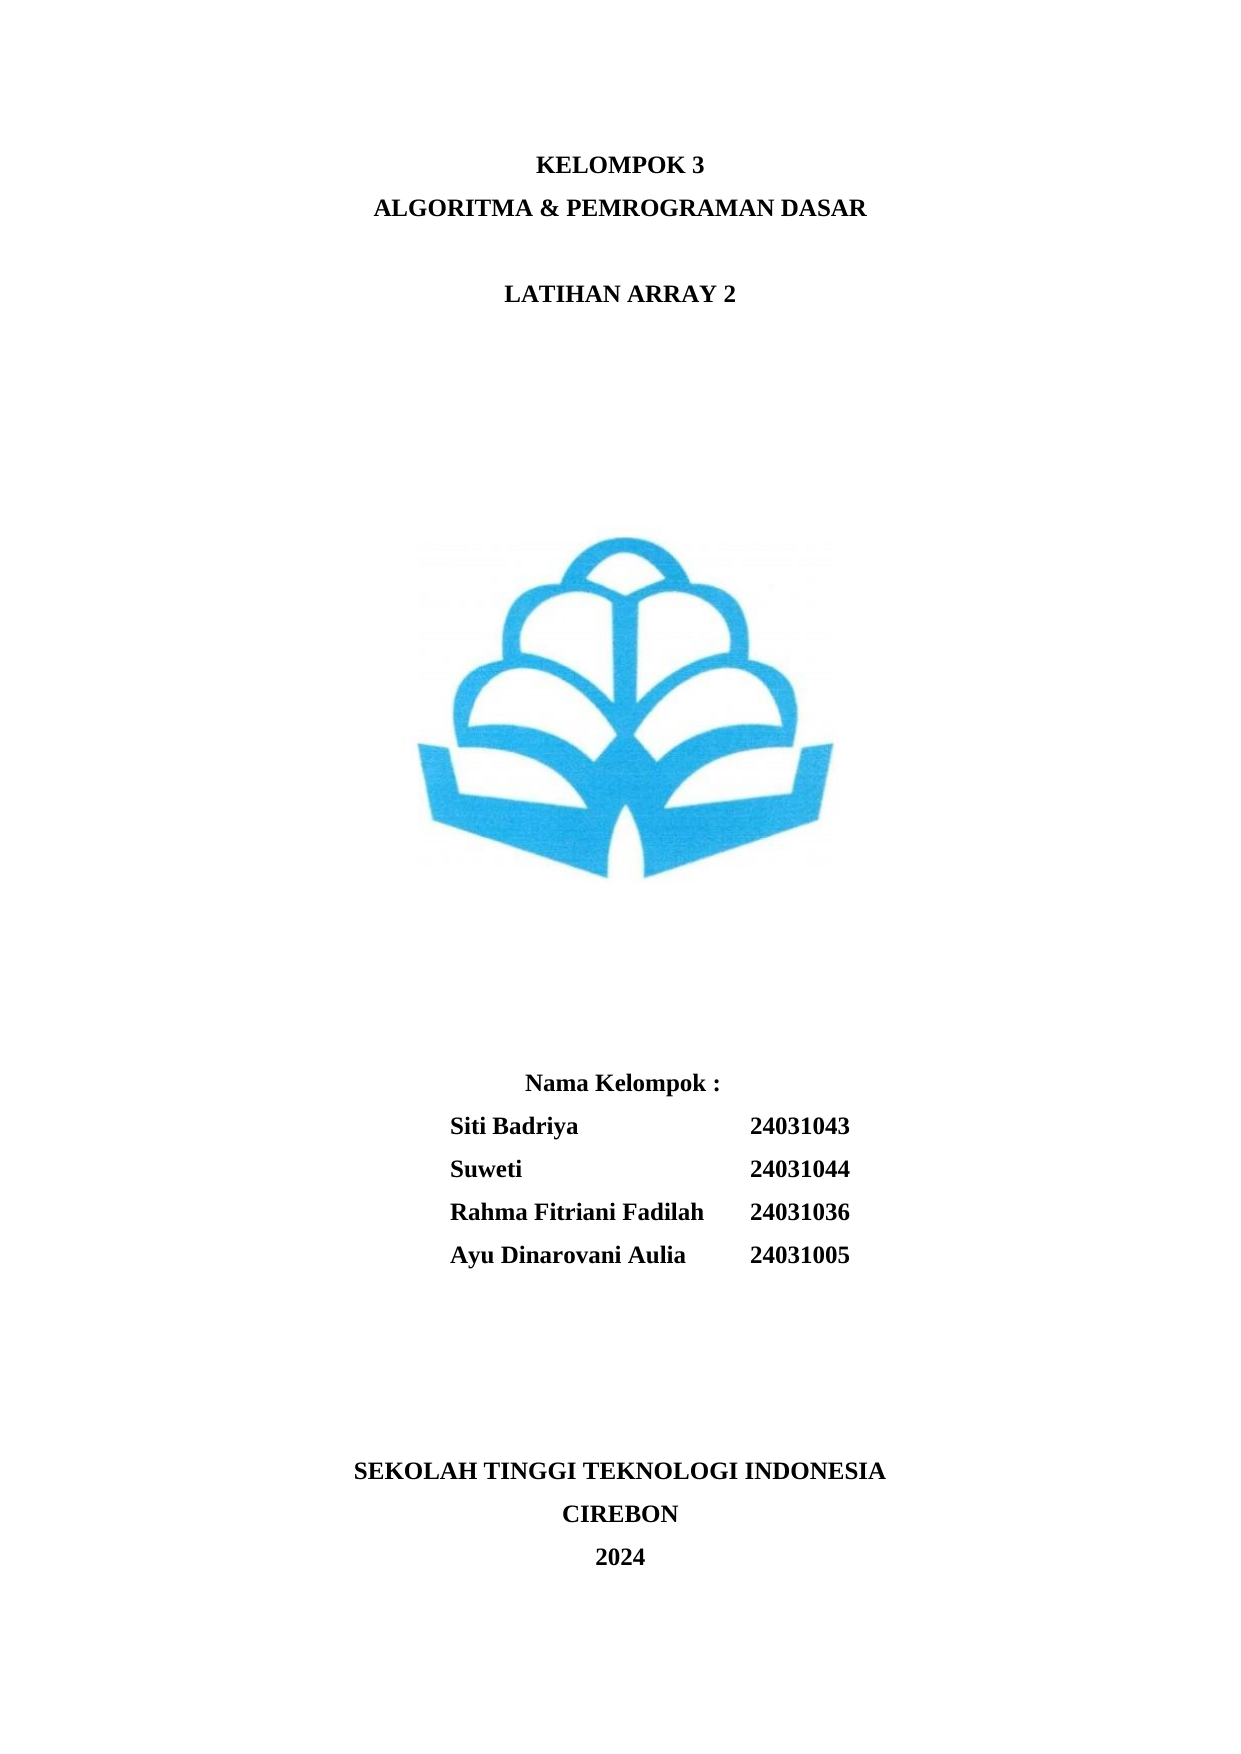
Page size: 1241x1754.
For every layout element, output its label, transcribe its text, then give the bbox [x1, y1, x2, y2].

text LATIHAN ARRAY 2 [150, 279, 1090, 308]
picture [386, 495, 854, 925]
text Suweti 24031044 [450, 1154, 1090, 1183]
text ALGORITMA & PEMROGRAMAN DASAR [150, 193, 1090, 222]
text Rahma Fitriani Fadilah 24031036 [450, 1197, 1090, 1226]
text 2024 [150, 1542, 1090, 1571]
text SEKOLAH TINGGI TEKNOLOGI INDONESIA [150, 1456, 1090, 1485]
text CIREBON [150, 1499, 1090, 1528]
text Nama Kelompok : [450, 1068, 1090, 1097]
text KELOMPOK 3 [150, 150, 1090, 179]
text Siti Badriya 24031043 [450, 1111, 1090, 1140]
text Ayu Dinarovani Aulia 24031005 [450, 1241, 1090, 1269]
